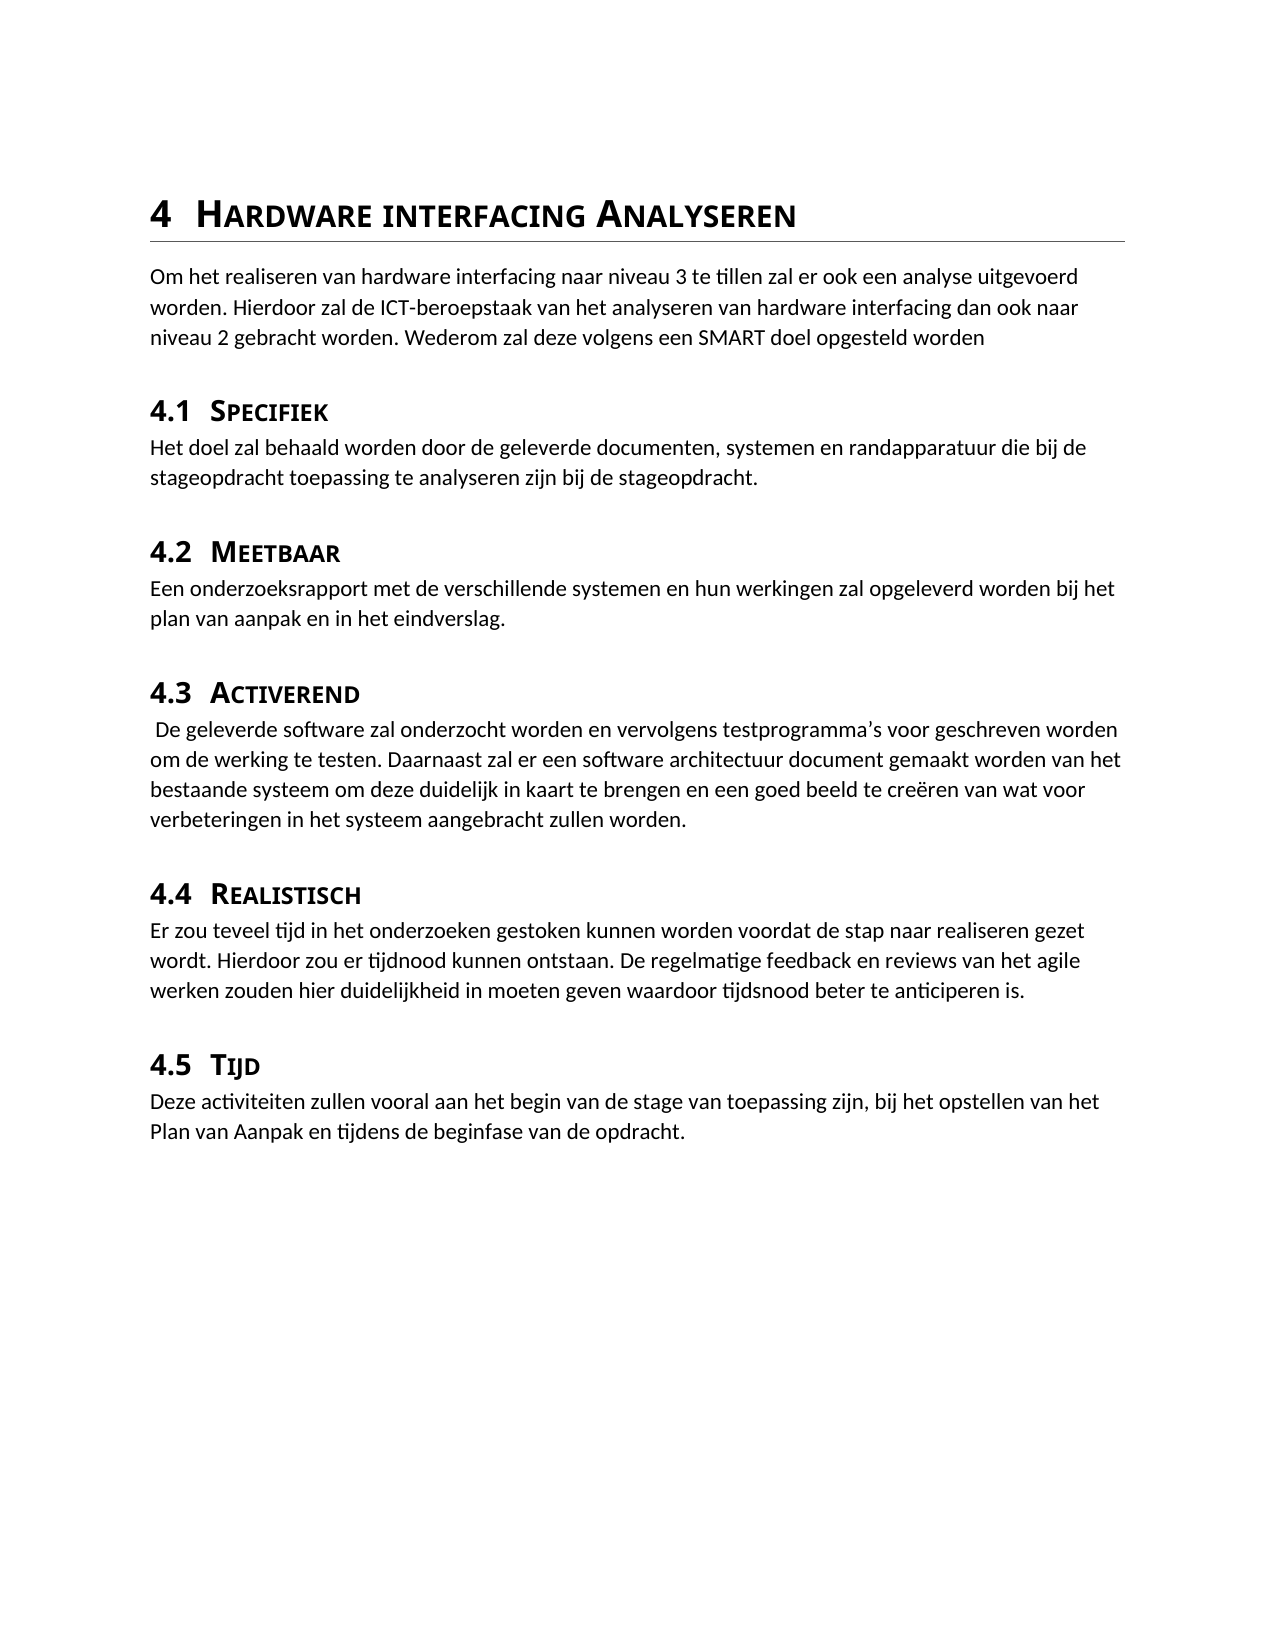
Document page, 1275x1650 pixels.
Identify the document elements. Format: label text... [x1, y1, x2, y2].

text Een onderzoeksrapport met de verschillende systemen en hun werkingen zal opgeleverd worden bij het plan van aanpak en in het eindverslag. [150, 574, 1125, 632]
text Het doel zal behaald worden door de geleverde documenten, systemen en randapparatuur die bij de stageopdracht toepassing te analyseren zijn bij de stageopdracht. [150, 433, 1125, 492]
subtitle Meetbaar [150, 531, 1125, 571]
subtitle Activerend [150, 672, 1125, 712]
text Deze activiteiten zullen vooral aan het begin van de stage van toepassing zijn, bij het opstellen van het Plan van Aanpak en tijdens de beginfase van de opdracht. [150, 1087, 1125, 1145]
subtitle Specifiek [150, 391, 1125, 430]
text Er zou teveel tijd in het onderzoeken gestoken kunnen worden voordat de stap naar realiseren gezet wordt. Hierdoor zou er tijdnood kunnen ontstaan. De regelmatige feedback en reviews van het agile werken zouden hier duidelijkheid in moeten geven waardoor tijdsnood beter te anticiperen is. [150, 916, 1125, 1004]
subtitle Realistisch [150, 873, 1125, 913]
text De geleverde software zal onderzocht worden en vervolgens testprogramma’s voor geschreven worden om de werking te testen. Daarnaast zal er een software architectuur document gemaakt worden van het bestaande systeem om deze duidelijk in kaart te brengen en een goed beeld te creëren van wat voor verbeteringen in het systeem aangebracht zullen worden. [150, 715, 1125, 833]
subtitle Hardware interfacing Analyseren [150, 187, 1125, 241]
text Om het realiseren van hardware interfacing naar niveau 3 te tillen zal er ook een analyse uitgevoerd worden. Hierdoor zal de ICT-beroepstaak van het analyseren van hardware interfacing dan ook naar niveau 2 gebracht worden. Wederom zal deze volgens een SMART doel opgesteld worden [150, 262, 1125, 351]
subtitle Tijd [150, 1044, 1125, 1084]
